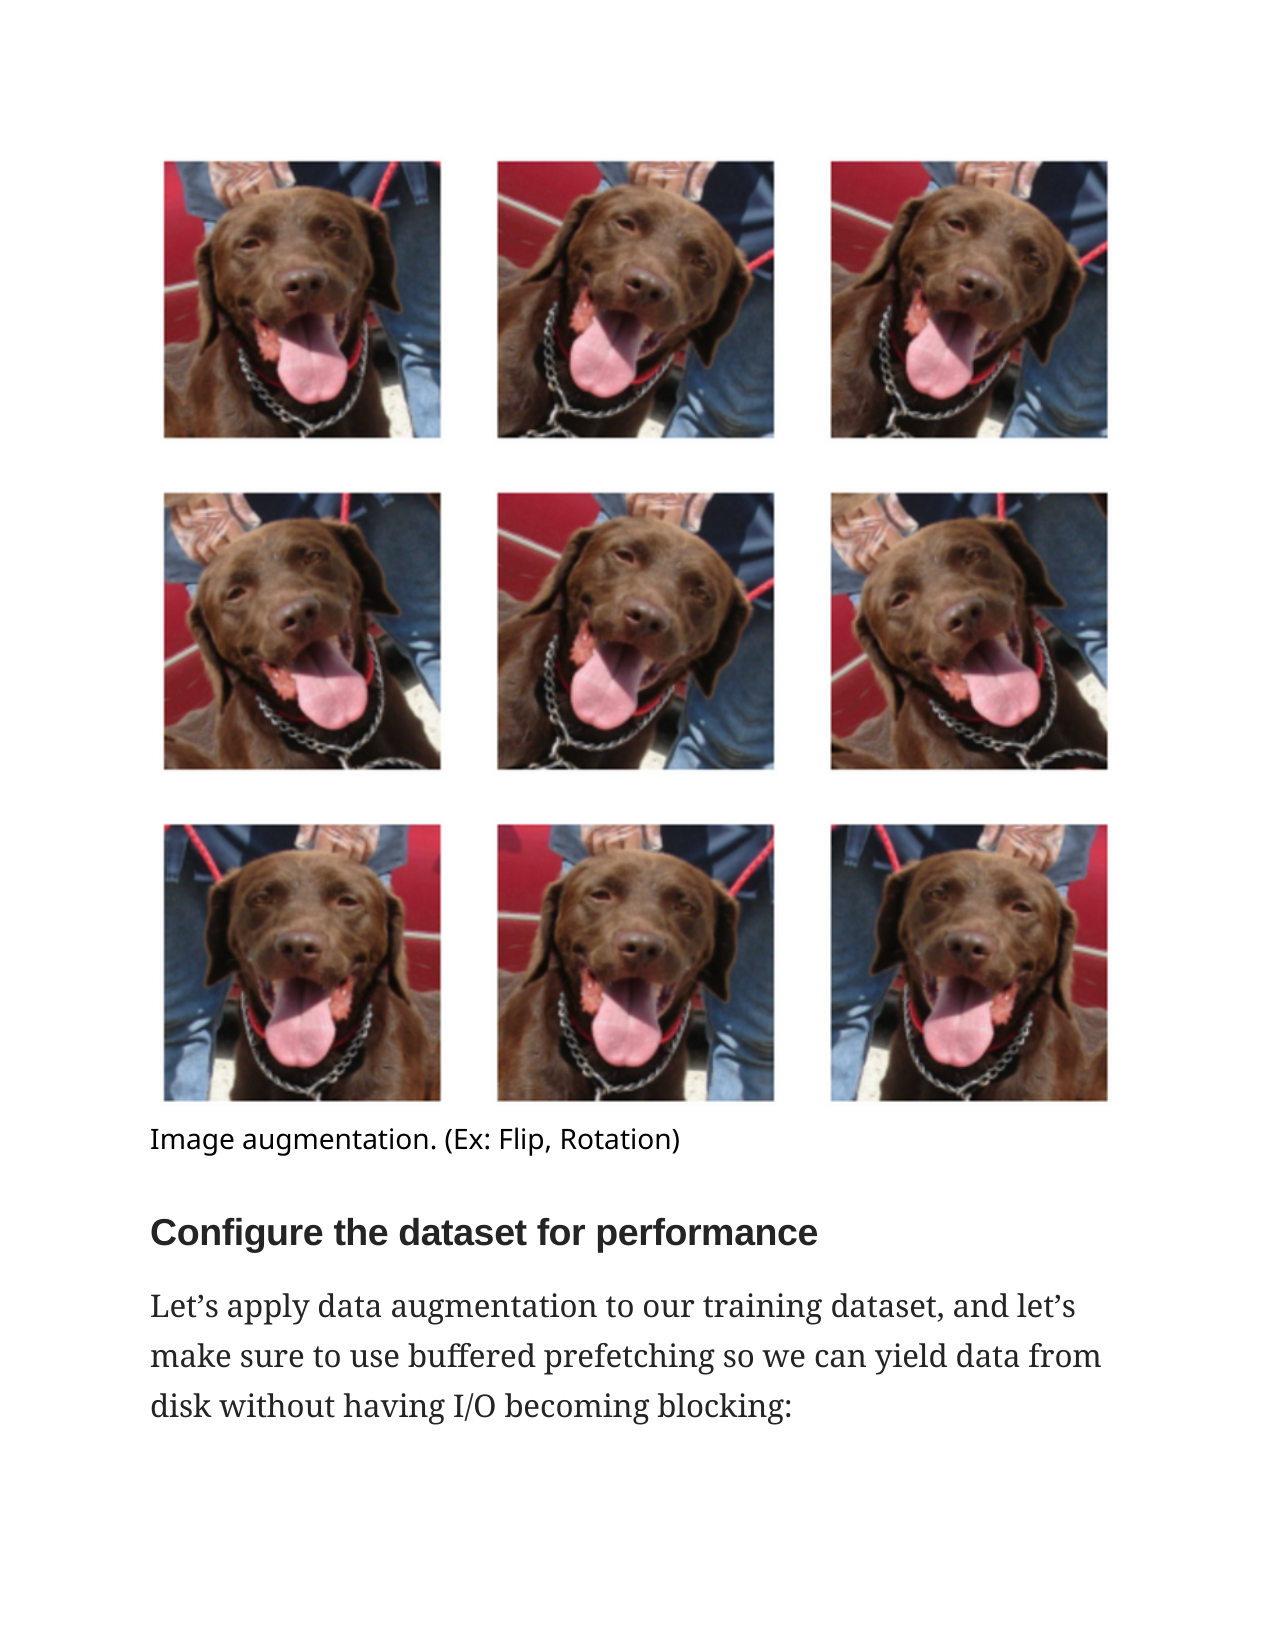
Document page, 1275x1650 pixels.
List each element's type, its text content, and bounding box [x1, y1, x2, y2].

text Image augmentation. (Ex: Flip, Rotation) [150, 1120, 1125, 1158]
picture [150, 150, 1125, 1120]
text Configure the dataset for performance [150, 1207, 1125, 1253]
text Let’s apply data augmentation to our training dataset, and let’s make sure to use buffered prefetching so we can yield data from disk without having I/O becoming blocking: [150, 1277, 1125, 1427]
